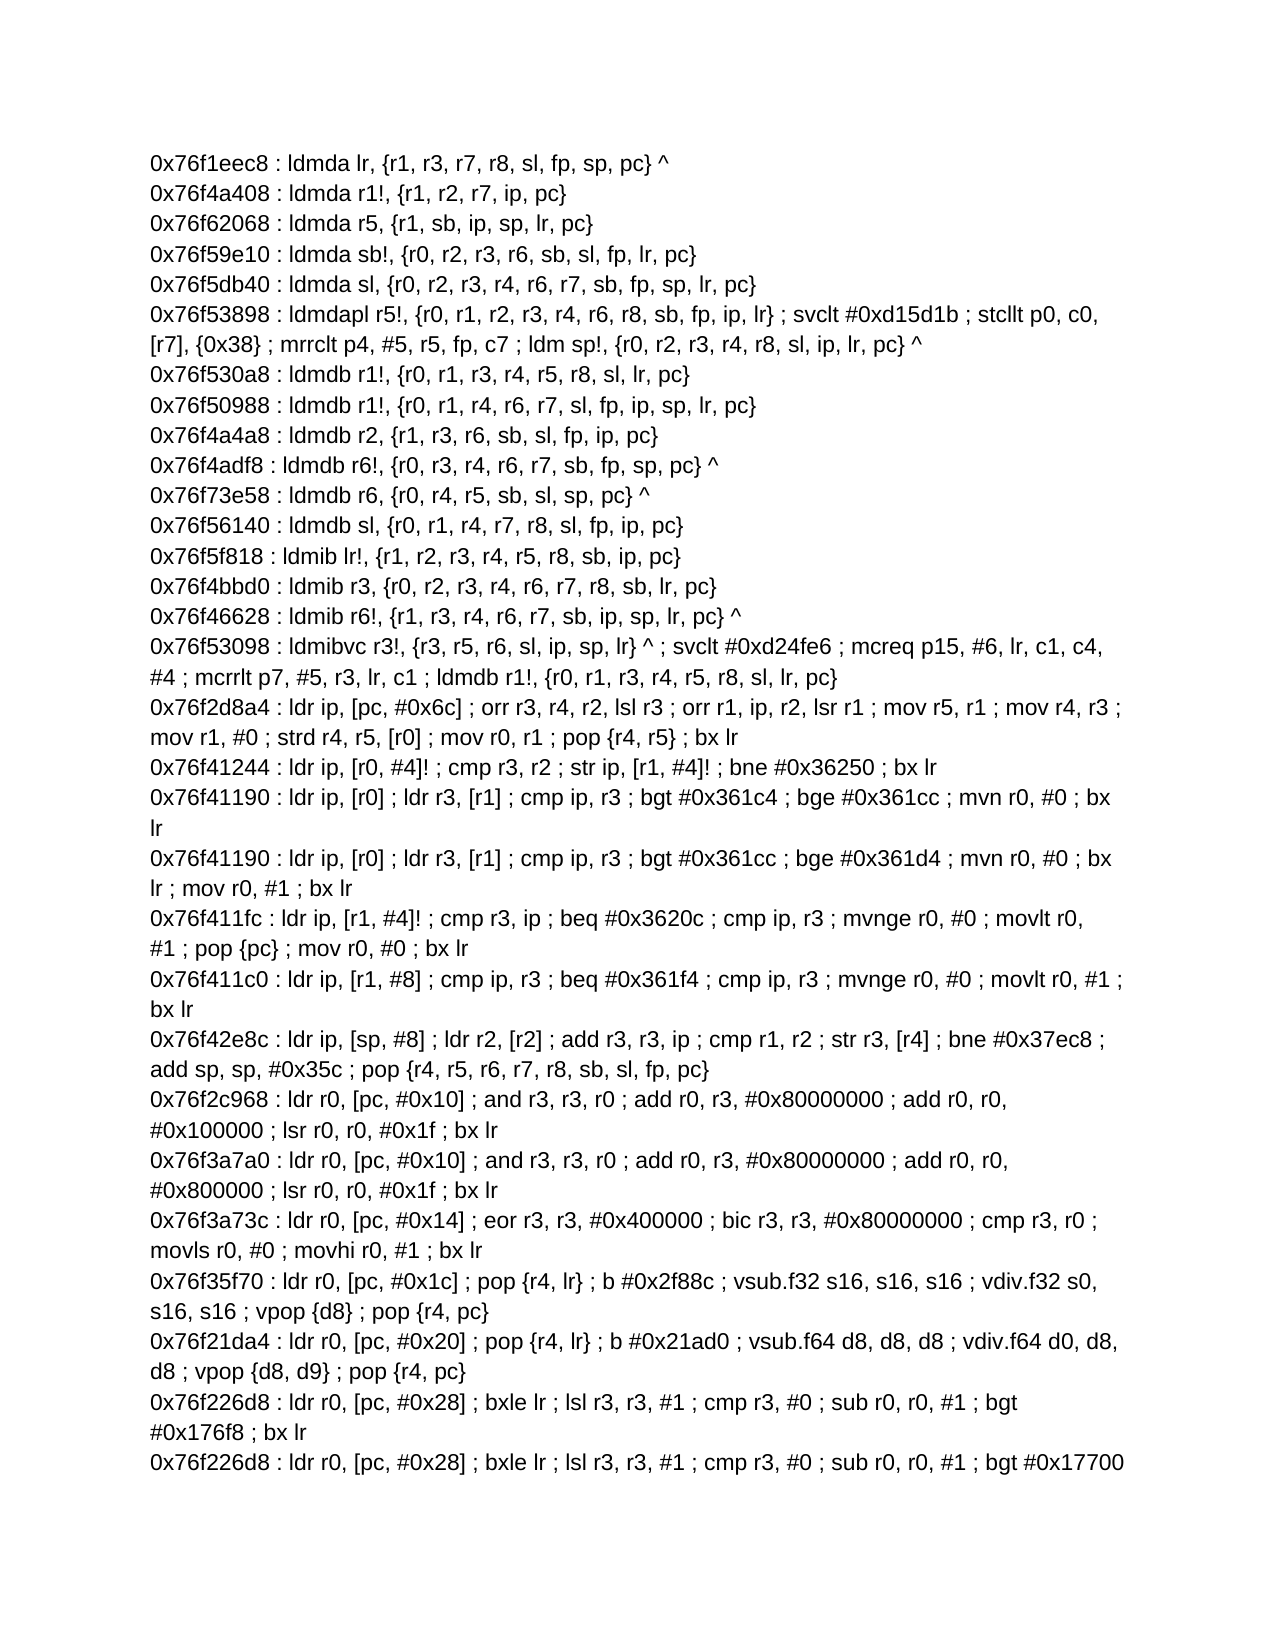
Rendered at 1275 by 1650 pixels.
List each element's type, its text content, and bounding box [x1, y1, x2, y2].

text 0x76f5f818 : ldmib lr!, {r1, r2, r3, r4, r5, r8, sb, ip, pc} [150, 543, 1125, 569]
text 0x76f53898 : ldmdapl r5!, {r0, r1, r2, r3, r4, r6, r8, sb, fp, ip, lr} ; svclt #0xd15d1b ; stcllt p0, c0, [r7], {0x38} ; mrrclt p4, #5, r5, fp, c7 ; ldm sp!, {r0, r2, r3, r4, r8, sl, ip, lr, pc} ^ [150, 301, 1125, 358]
text 0x76f226d8 : ldr r0, [pc, #0x28] ; bxle lr ; lsl r3, r3, #1 ; cmp r3, #0 ; sub r0, r0, #1 ; bgt #0x176f8 ; bx lr [150, 1388, 1125, 1445]
text 0x76f4a408 : ldmda r1!, {r1, r2, r7, ip, pc} [150, 180, 1125, 207]
text 0x76f2c968 : ldr r0, [pc, #0x10] ; and r3, r3, r0 ; add r0, r3, #0x80000000 ; add r0, r0, #0x100000 ; lsr r0, r0, #0x1f ; bx lr [150, 1086, 1125, 1143]
text 0x76f530a8 : ldmdb r1!, {r0, r1, r3, r4, r5, r8, sl, lr, pc} [150, 361, 1125, 388]
text 0x76f3a73c : ldr r0, [pc, #0x14] ; eor r3, r3, #0x400000 ; bic r3, r3, #0x80000000 ; cmp r3, r0 ; movls r0, #0 ; movhi r0, #1 ; bx lr [150, 1207, 1125, 1264]
text 0x76f53098 : ldmibvc r3!, {r3, r5, r6, sl, ip, sp, lr} ^ ; svclt #0xd24fe6 ; mcreq p15, #6, lr, c1, c4, #4 ; mcrrlt p7, #5, r3, lr, c1 ; ldmdb r1!, {r0, r1, r3, r4, r5, r8, sl, lr, pc} [150, 633, 1125, 690]
text 0x76f411fc : ldr ip, [r1, #4]! ; cmp r3, ip ; beq #0x3620c ; cmp ip, r3 ; mvnge r0, #0 ; movlt r0, #1 ; pop {pc} ; mov r0, #0 ; bx lr [150, 905, 1125, 962]
text 0x76f42e8c : ldr ip, [sp, #8] ; ldr r2, [r2] ; add r3, r3, ip ; cmp r1, r2 ; str r3, [r4] ; bne #0x37ec8 ; add sp, sp, #0x35c ; pop {r4, r5, r6, r7, r8, sb, sl, fp, pc} [150, 1026, 1125, 1083]
text 0x76f41190 : ldr ip, [r0] ; ldr r3, [r1] ; cmp ip, r3 ; bgt #0x361c4 ; bge #0x361cc ; mvn r0, #0 ; bx lr [150, 784, 1125, 841]
text 0x76f62068 : ldmda r5, {r1, sb, ip, sp, lr, pc} [150, 210, 1125, 237]
text 0x76f1eec8 : ldmda lr, {r1, r3, r7, r8, sl, fp, sp, pc} ^ [150, 150, 1125, 176]
text 0x76f35f70 : ldr r0, [pc, #0x1c] ; pop {r4, lr} ; b #0x2f88c ; vsub.f32 s16, s16, s16 ; vdiv.f32 s0, s16, s16 ; vpop {d8} ; pop {r4, pc} [150, 1268, 1125, 1324]
text 0x76f411c0 : ldr ip, [r1, #8] ; cmp ip, r3 ; beq #0x361f4 ; cmp ip, r3 ; mvnge r0, #0 ; movlt r0, #1 ; bx lr [150, 966, 1125, 1022]
text 0x76f4adf8 : ldmdb r6!, {r0, r3, r4, r6, r7, sb, fp, sp, pc} ^ [150, 452, 1125, 478]
text 0x76f50988 : ldmdb r1!, {r0, r1, r4, r6, r7, sl, fp, ip, sp, lr, pc} [150, 392, 1125, 418]
text 0x76f2d8a4 : ldr ip, [pc, #0x6c] ; orr r3, r4, r2, lsl r3 ; orr r1, ip, r2, lsr r1 ; mov r5, r1 ; mov r4, r3 ; mov r1, #0 ; strd r4, r5, [r0] ; mov r0, r1 ; pop {r4, r5} ; bx lr [150, 694, 1125, 750]
text 0x76f73e58 : ldmdb r6, {r0, r4, r5, sb, sl, sp, pc} ^ [150, 482, 1125, 509]
text 0x76f3a7a0 : ldr r0, [pc, #0x10] ; and r3, r3, r0 ; add r0, r3, #0x80000000 ; add r0, r0, #0x800000 ; lsr r0, r0, #0x1f ; bx lr [150, 1147, 1125, 1203]
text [150, 1449, 1125, 1475]
text 0x76f4a4a8 : ldmdb r2, {r1, r3, r6, sb, sl, fp, ip, pc} [150, 422, 1125, 448]
text 0x76f46628 : ldmib r6!, {r1, r3, r4, r6, r7, sb, ip, sp, lr, pc} ^ [150, 603, 1125, 629]
text 0x76f41244 : ldr ip, [r0, #4]! ; cmp r3, r2 ; str ip, [r1, #4]! ; bne #0x36250 ; bx lr [150, 754, 1125, 781]
text 0x76f56140 : ldmdb sl, {r0, r1, r4, r7, r8, sl, fp, ip, pc} [150, 512, 1125, 539]
text 0x76f59e10 : ldmda sb!, {r0, r2, r3, r6, sb, sl, fp, lr, pc} [150, 241, 1125, 267]
text 0x76f5db40 : ldmda sl, {r0, r2, r3, r4, r6, r7, sb, fp, sp, lr, pc} [150, 271, 1125, 297]
text 0x76f21da4 : ldr r0, [pc, #0x20] ; pop {r4, lr} ; b #0x21ad0 ; vsub.f64 d8, d8, d8 ; vdiv.f64 d0, d8, d8 ; vpop {d8, d9} ; pop {r4, pc} [150, 1328, 1125, 1385]
text 0x76f4bbd0 : ldmib r3, {r0, r2, r3, r4, r6, r7, r8, sb, lr, pc} [150, 573, 1125, 599]
text 0x76f41190 : ldr ip, [r0] ; ldr r3, [r1] ; cmp ip, r3 ; bgt #0x361cc ; bge #0x361d4 ; mvn r0, #0 ; bx lr ; mov r0, #1 ; bx lr [150, 845, 1125, 901]
